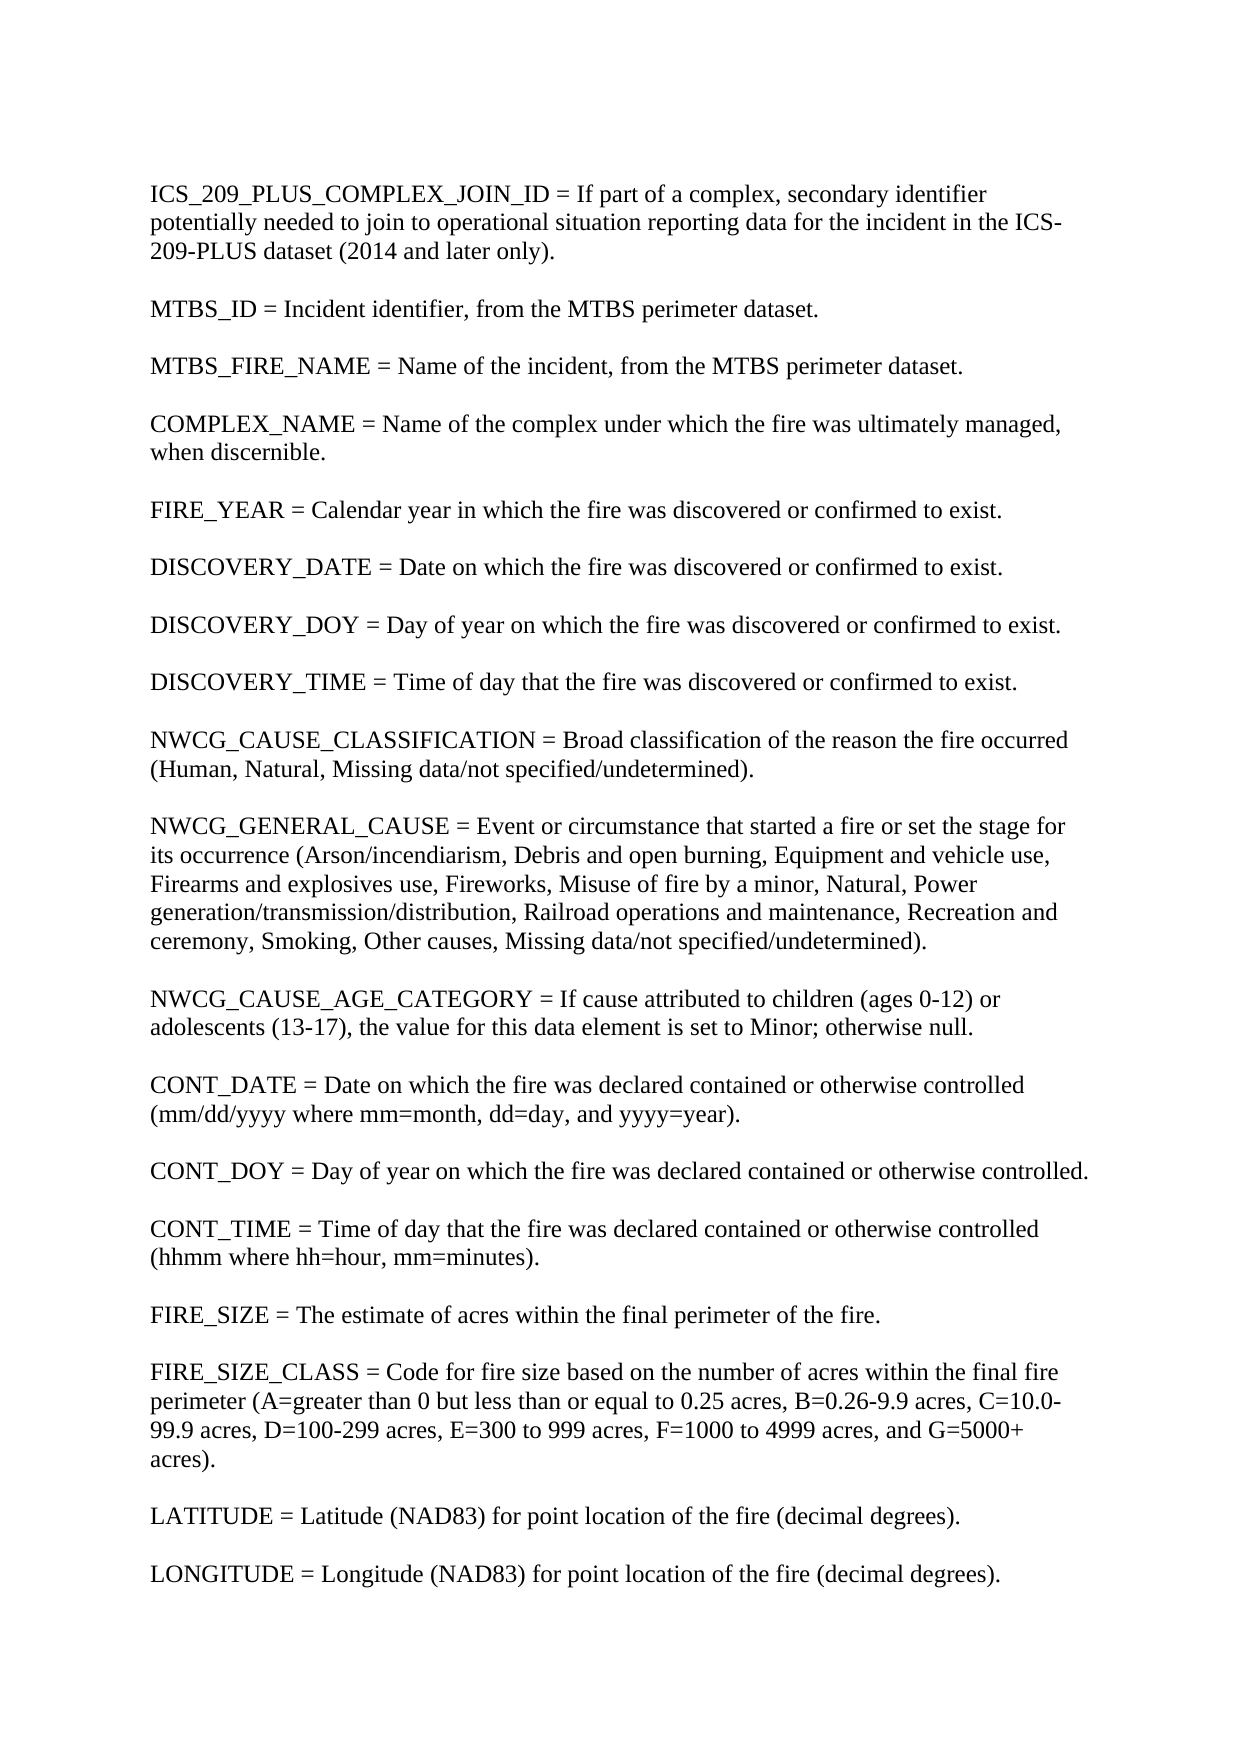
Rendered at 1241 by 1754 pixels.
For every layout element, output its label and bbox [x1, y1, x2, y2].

text [150, 150, 1090, 1587]
